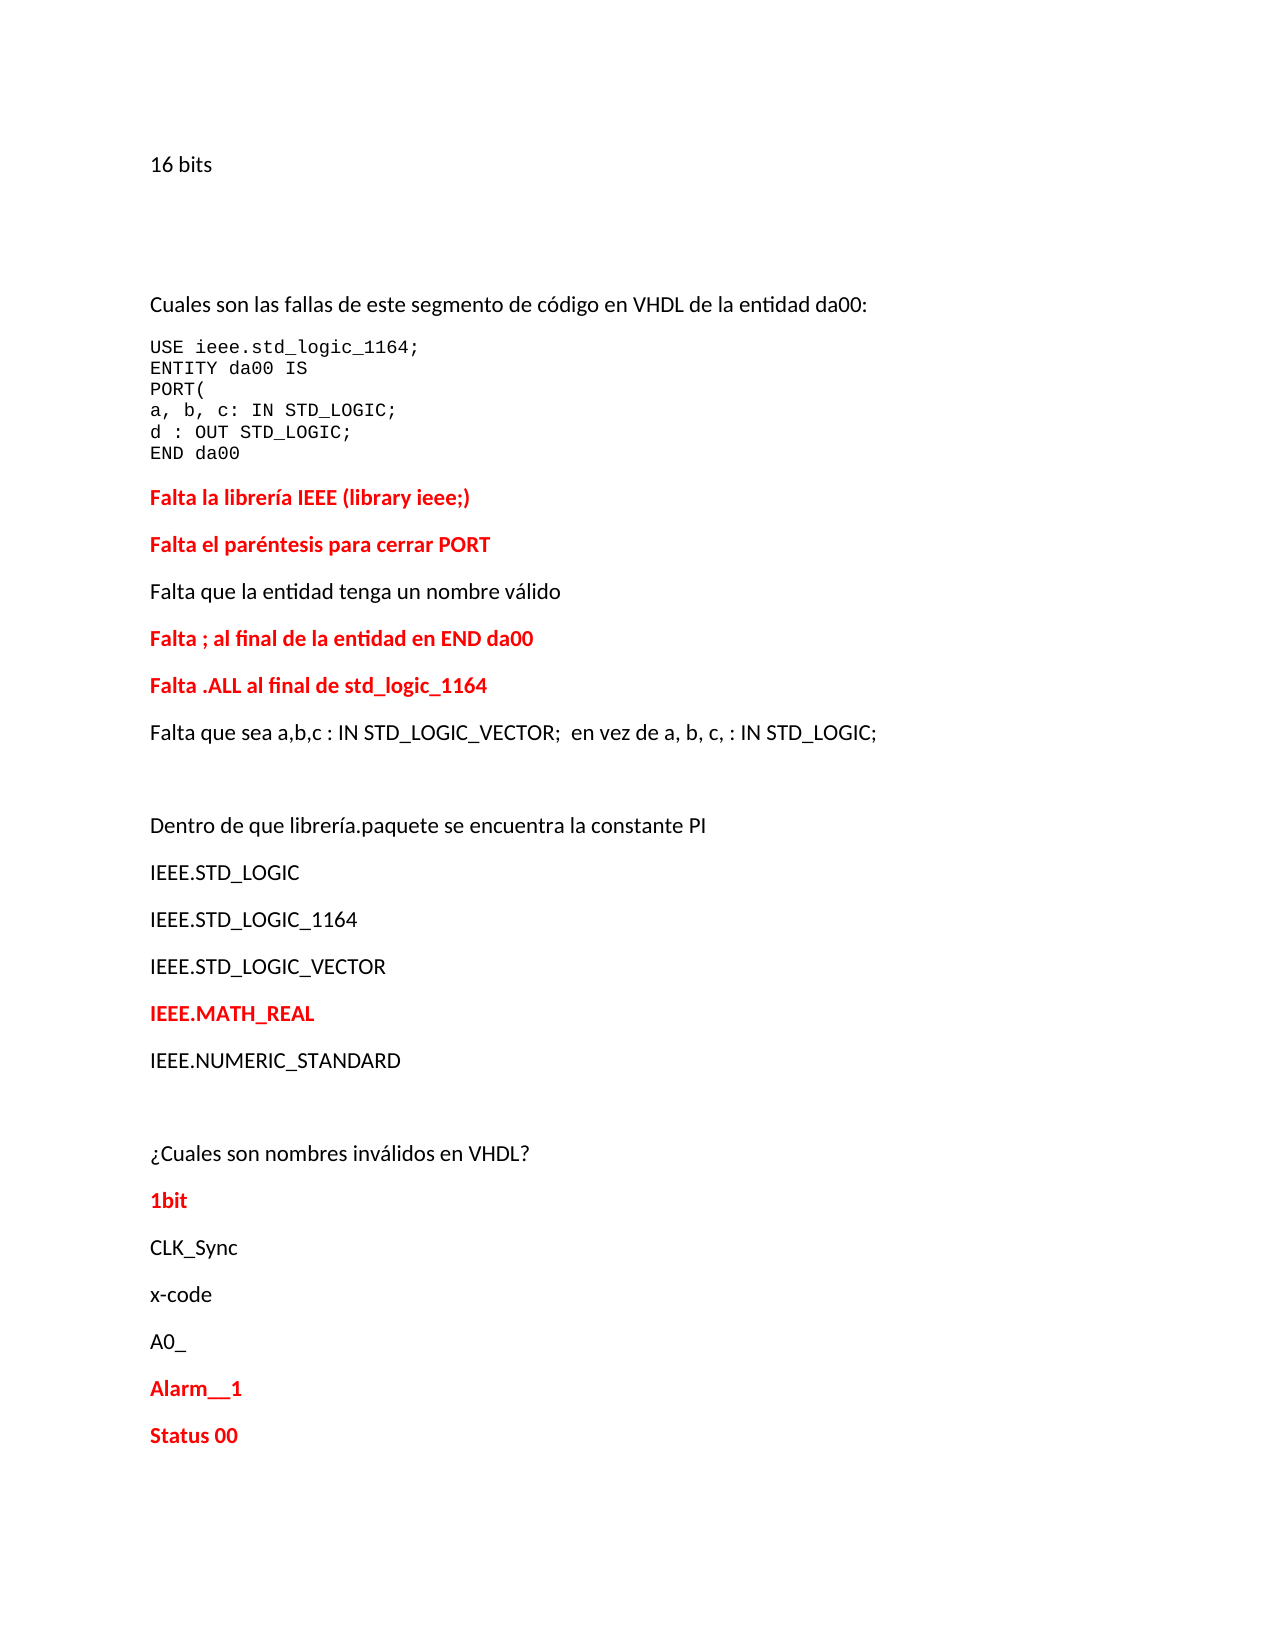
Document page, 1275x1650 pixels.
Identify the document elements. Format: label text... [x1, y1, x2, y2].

text a, b, c: IN STD_LOGIC; [150, 401, 1125, 422]
text ENTITY da00 IS [150, 359, 1125, 380]
text PORT( [150, 380, 1125, 401]
text Falta la librería IEEE (library ieee;) [150, 483, 1125, 511]
text IEEE.STD_LOGIC_VECTOR [150, 952, 1125, 980]
text Cuales son las fallas de este segmento de código en VHDL de la entidad da00: [150, 291, 1125, 319]
text d : OUT STD_LOGIC; [150, 422, 1125, 444]
text IEEE.STD_LOGIC [150, 858, 1125, 886]
text 16 bits [150, 150, 1125, 178]
text Falta que sea a,b,c : IN STD_LOGIC_VECTOR; en vez de a, b, c, : IN STD_LOGIC; [150, 718, 1125, 746]
text Dentro de que librería.paquete se encuentra la constante PI [150, 811, 1125, 839]
text 1bit [150, 1186, 1125, 1214]
text END da00 [150, 444, 1125, 465]
text Falta .ALL al final de std_logic_1164 [150, 671, 1125, 699]
text IEEE.NUMERIC_STANDARD [150, 1046, 1125, 1074]
text Falta que la entidad tenga un nombre válido [150, 577, 1125, 605]
text x-code [150, 1280, 1125, 1308]
text ¿Cuales son nombres inválidos en VHDL? [150, 1139, 1125, 1168]
text Falta el paréntesis para cerrar PORT [150, 530, 1125, 558]
text IEEE.STD_LOGIC_1164 [150, 905, 1125, 933]
text Falta ; al final de la entidad en END da00 [150, 624, 1125, 652]
text A0_ [150, 1327, 1125, 1355]
text CLK_Sync [150, 1233, 1125, 1261]
text USE ieee.std_logic_1164; [150, 337, 1125, 359]
text IEEE.MATH_REAL [150, 999, 1125, 1027]
text Status 00 [150, 1421, 1125, 1449]
text Alarm__1 [150, 1374, 1125, 1402]
